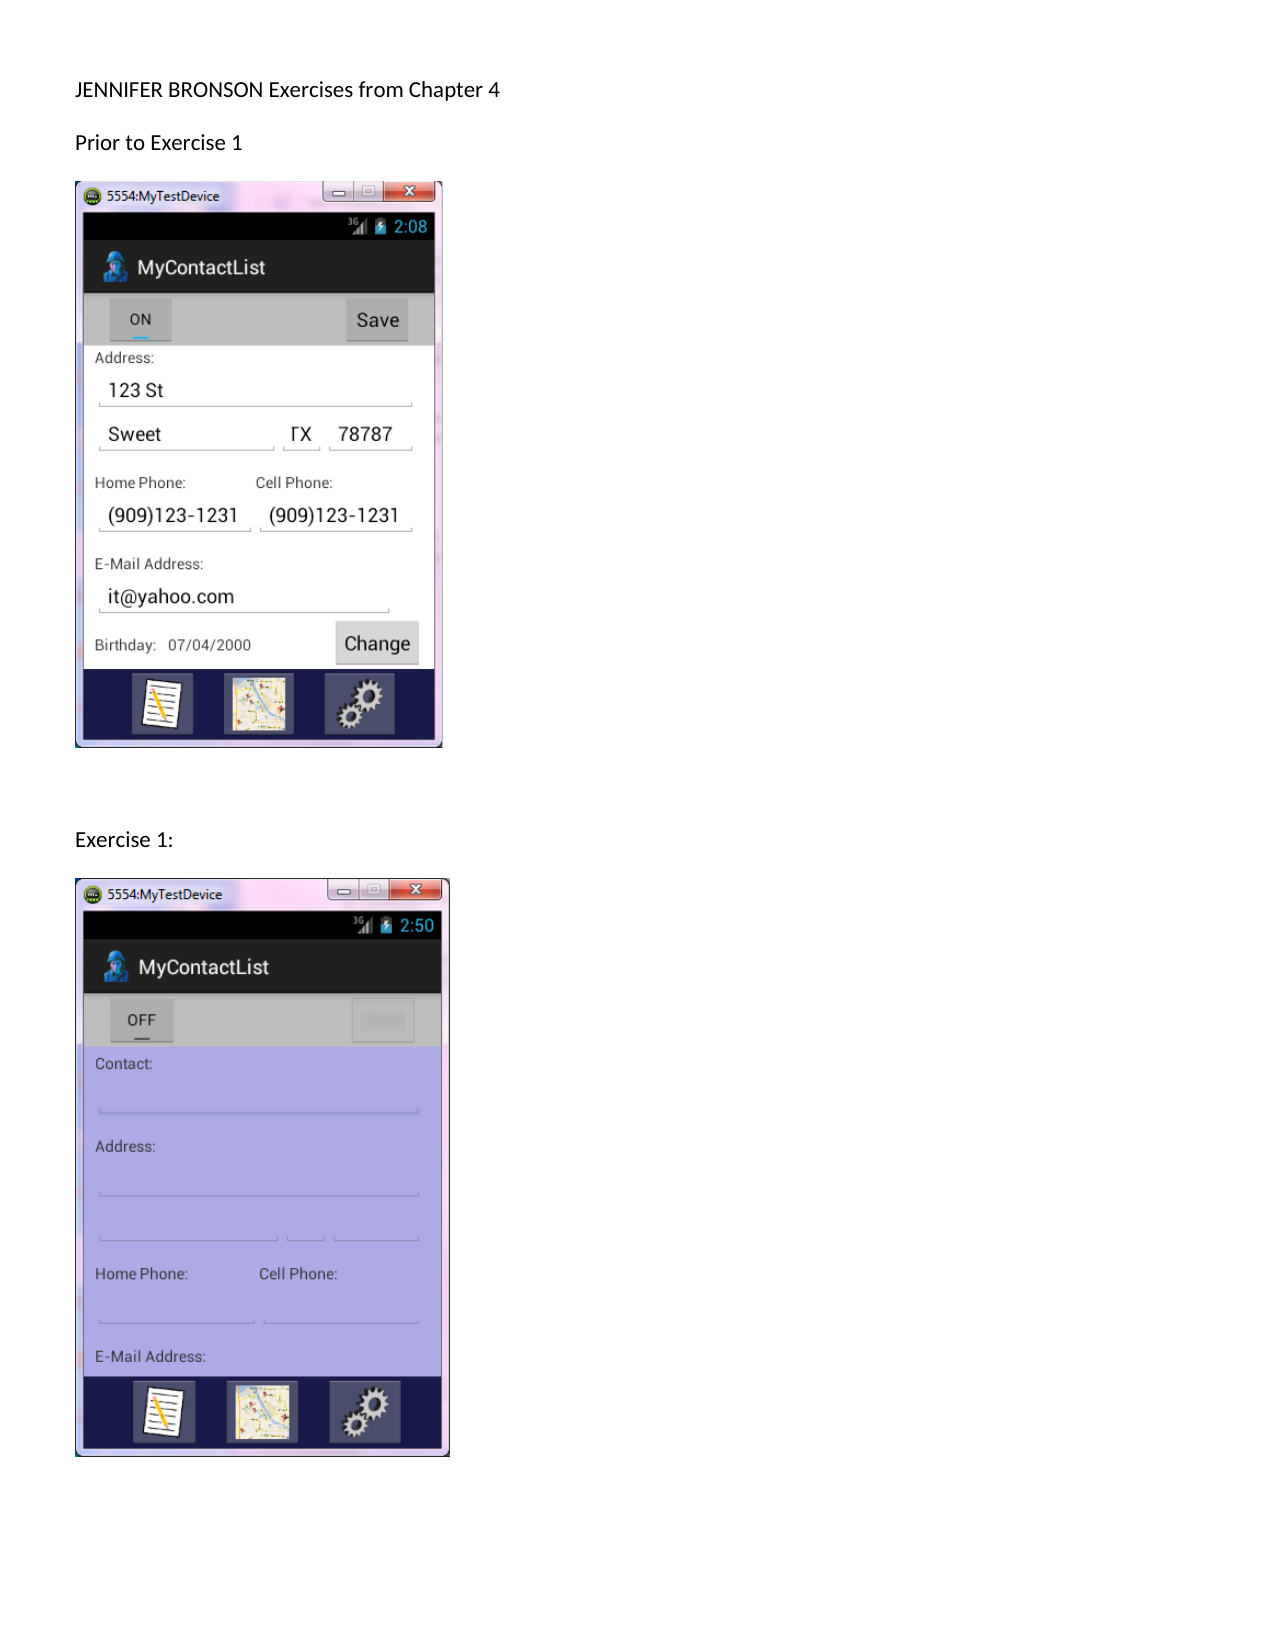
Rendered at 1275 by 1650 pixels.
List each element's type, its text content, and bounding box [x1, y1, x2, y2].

text Exercise 1: [75, 826, 1200, 853]
picture [75, 878, 450, 1457]
picture [75, 181, 443, 748]
text JENNIFER BRONSON Exercises from Chapter 4 [75, 75, 1200, 103]
text Prior to Exercise 1 [75, 128, 1200, 156]
